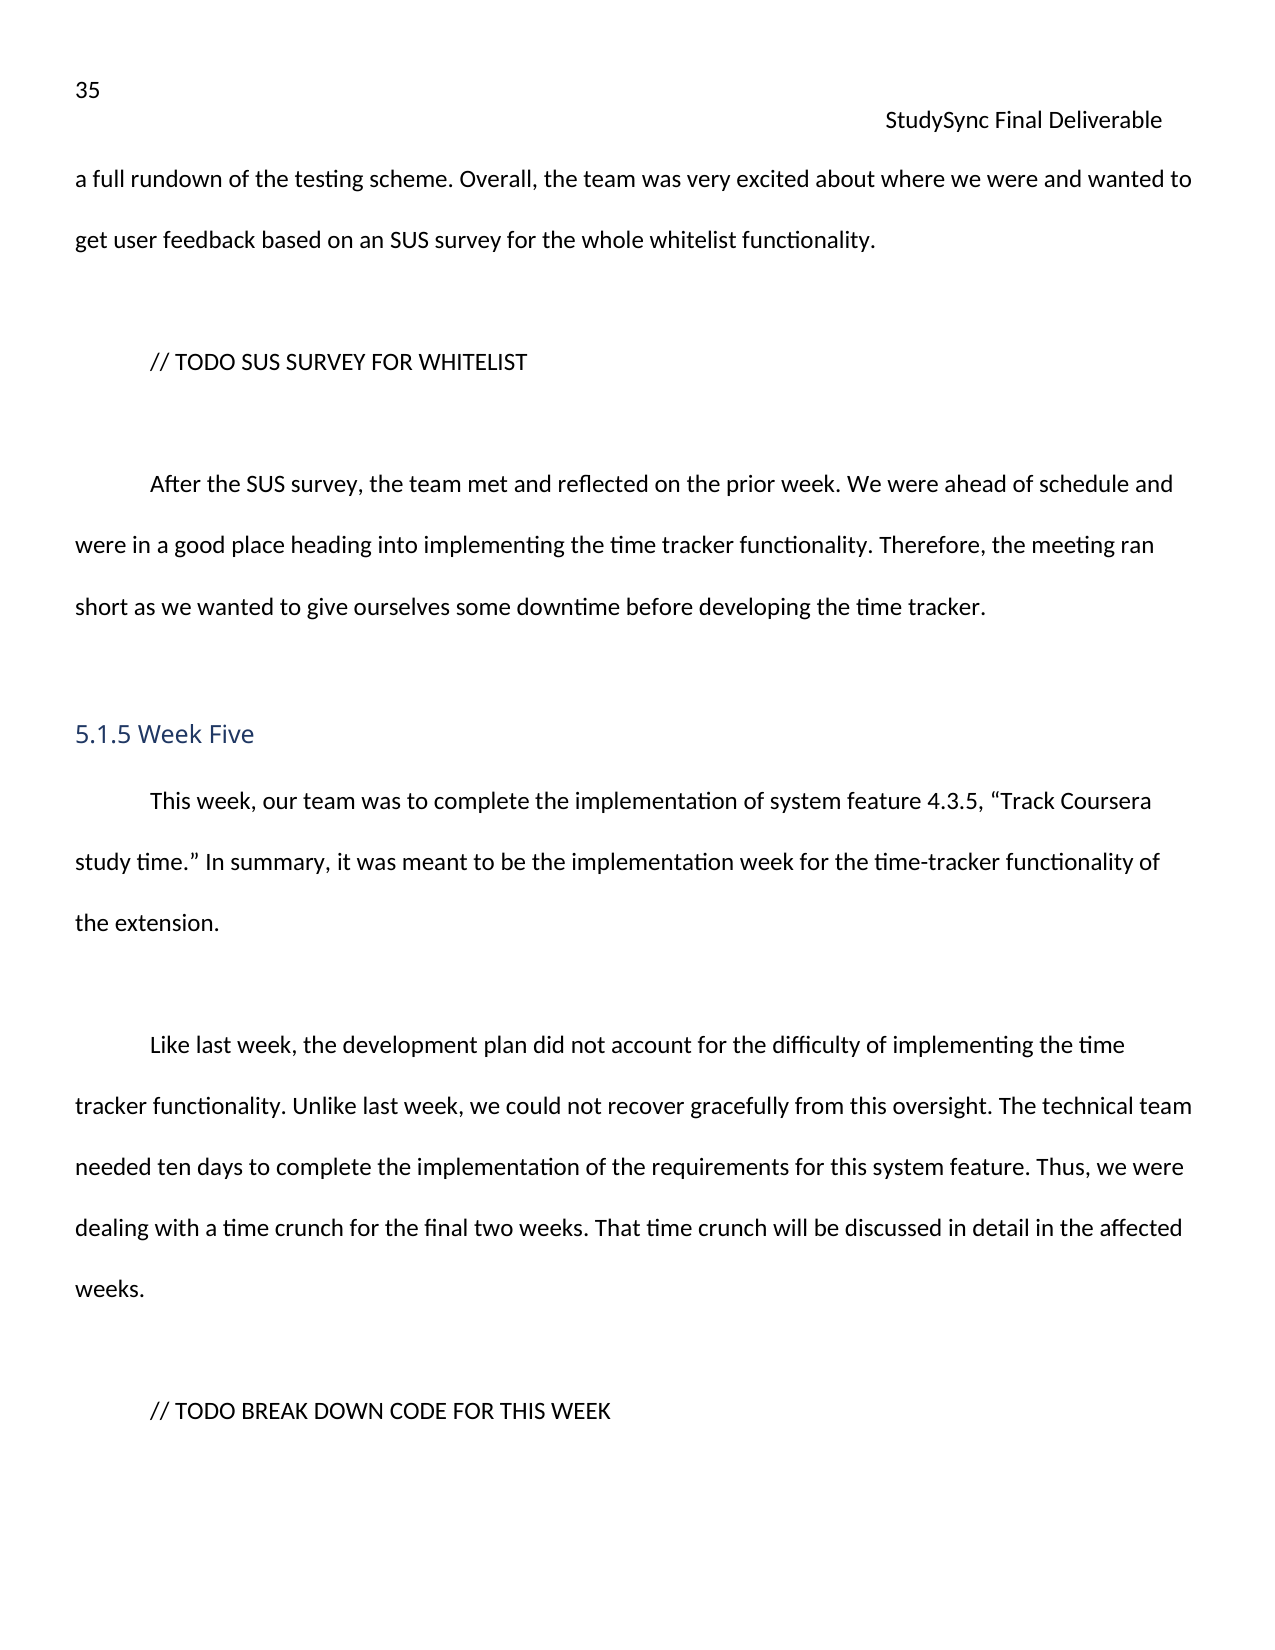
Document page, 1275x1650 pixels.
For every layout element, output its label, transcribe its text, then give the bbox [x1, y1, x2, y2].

subtitle 5.1.5 Week Five [75, 717, 1200, 751]
text // TODO BREAK DOWN CODE FOR THIS WEEK [75, 1396, 1200, 1426]
text // TODO SUS SURVEY FOR WHITELIST [75, 347, 1200, 377]
text This week, our team was to complete the implementation of system feature 4.3.5, “Track Coursera study time.” In summary, it was meant to be the implementation week for the time-tracker functionality of the extension. [75, 785, 1200, 938]
text Like last week, the development plan did not account for the difficulty of implementing the time tracker functionality. Unlike last week, we could not recover gracefully from this oversight. The technical team needed ten days to complete the implementation of the requirements for this system feature. Thus, we were dealing with a time crunch for the final two weeks. That time crunch will be discussed in detail in the affected weeks. [75, 1029, 1200, 1304]
text After the SUS survey, the team met and reflected on the prior week. We were ahead of schedule and were in a good place heading into implementing the time tracker functionality. Therefore, the meeting ran short as we wanted to give ourselves some downtime before developing the time tracker. [75, 469, 1200, 621]
